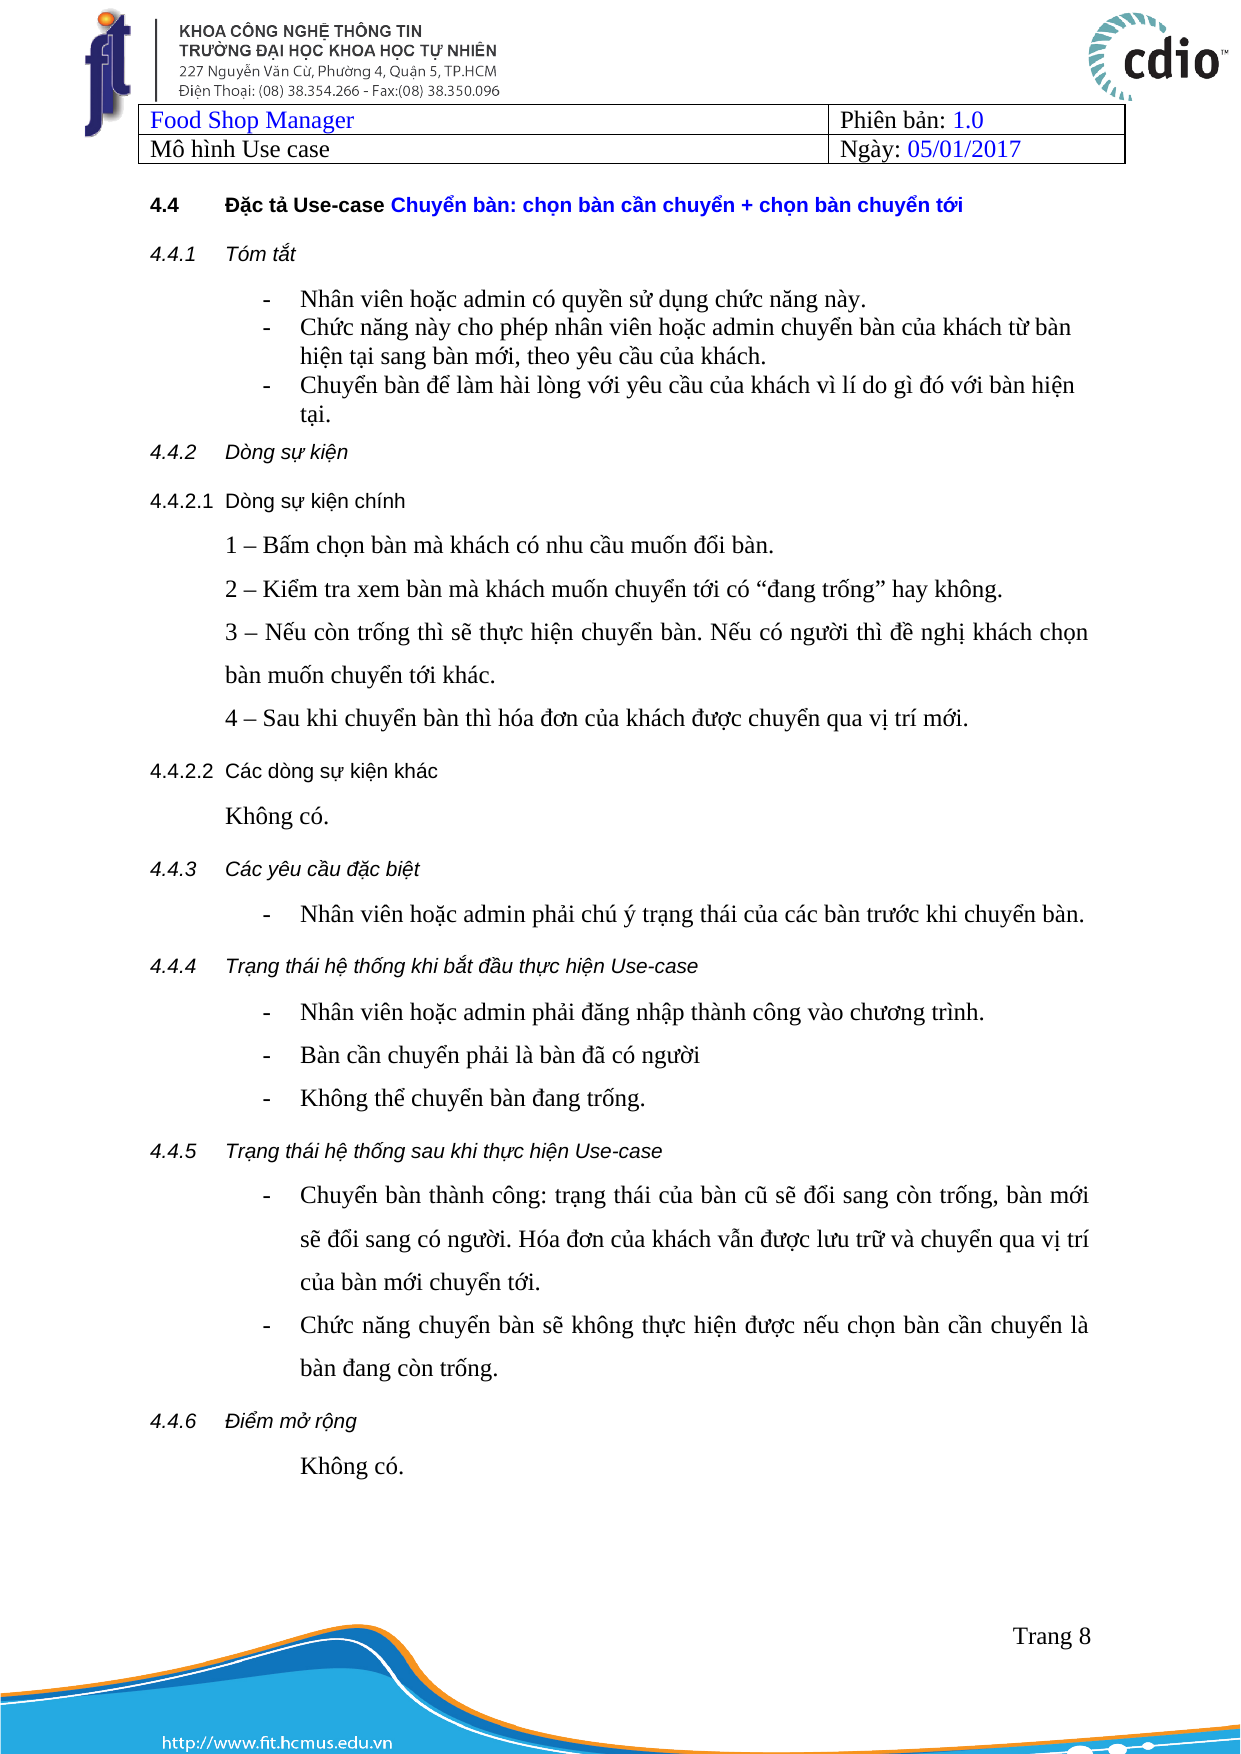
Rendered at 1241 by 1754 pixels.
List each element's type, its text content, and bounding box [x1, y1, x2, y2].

subtitle Dòng sự kiện [150, 440, 1090, 464]
picture [829, 135, 1124, 161]
subtitle Dòng sự kiện chính [150, 488, 1090, 512]
subtitle Các yêu cầu đặc biệt [150, 857, 1090, 881]
list Nhân viên hoặc admin phải đăng nhập thành công vào chương trình. [262, 997, 1090, 1025]
list Nhân viên hoặc admin phải chú ý trạng thái của các bàn trước khi chuyển bàn. [262, 899, 1090, 927]
picture [0, 1621, 1241, 1754]
subtitle Đặc tả Use-case Chuyển bàn: chọn bàn cần chuyển + chọn bàn chuyển tới [150, 193, 1090, 217]
text 1 – Bấm chọn bàn mà khách có nhu cầu muốn đổi bàn. [225, 531, 1090, 559]
list Bàn cần chuyển phải là bàn đã có người [262, 1040, 1090, 1068]
subtitle Trạng thái hệ thống sau khi thực hiện Use-case [150, 1138, 1090, 1162]
list Chuyển bàn để làm hài lòng với yêu cầu của khách vì lí do gì đó với bàn hiện tại. [262, 370, 1090, 427]
picture [829, 105, 1124, 134]
text 4 – Sau khi chuyển bàn thì hóa đơn của khách được chuyển qua vị trí mới. [225, 703, 1090, 732]
subtitle Điểm mở rộng [150, 1409, 1090, 1433]
text 2 – Kiểm tra xem bàn mà khách muốn chuyển tới có “đang trống” hay không. [225, 574, 1090, 602]
text 3 – Nếu còn trống thì sẽ thực hiện chuyển bàn. Nếu có người thì đề nghị khách chọn bàn muốn chuyển tới khác. [225, 617, 1090, 689]
list Không có. [300, 1451, 1090, 1480]
list Chức năng chuyển bàn sẽ không thực hiện được nếu chọn bàn cần chuyển là bàn đang còn trống. [262, 1310, 1090, 1382]
list Nhân viên hoặc admin có quyền sử dụng chức năng này. [262, 284, 1090, 312]
subtitle Tóm tắt [150, 242, 1090, 266]
list Không thể chuyển bàn đang trống. [262, 1083, 1090, 1112]
picture [139, 135, 828, 161]
text Không có. [225, 801, 1090, 830]
list Chuyển bàn thành công: trạng thái của bàn cũ sẽ đổi sang còn trống, bàn mới sẽ đổi sang có người. Hóa đơn của khách vẫn được lưu trữ và chuyển qua vị trí của bàn mới chuyển tới. [262, 1181, 1090, 1296]
subtitle Trạng thái hệ thống khi bắt đầu thực hiện Use-case [150, 954, 1090, 978]
list Chức năng này cho phép nhân viên hoặc admin chuyển bàn của khách từ bàn hiện tại sang bàn mới, theo yêu cầu của khách. [262, 312, 1090, 370]
subtitle Các dòng sự kiện khác [150, 759, 1090, 783]
picture [139, 105, 828, 134]
picture [61, 1, 1241, 161]
